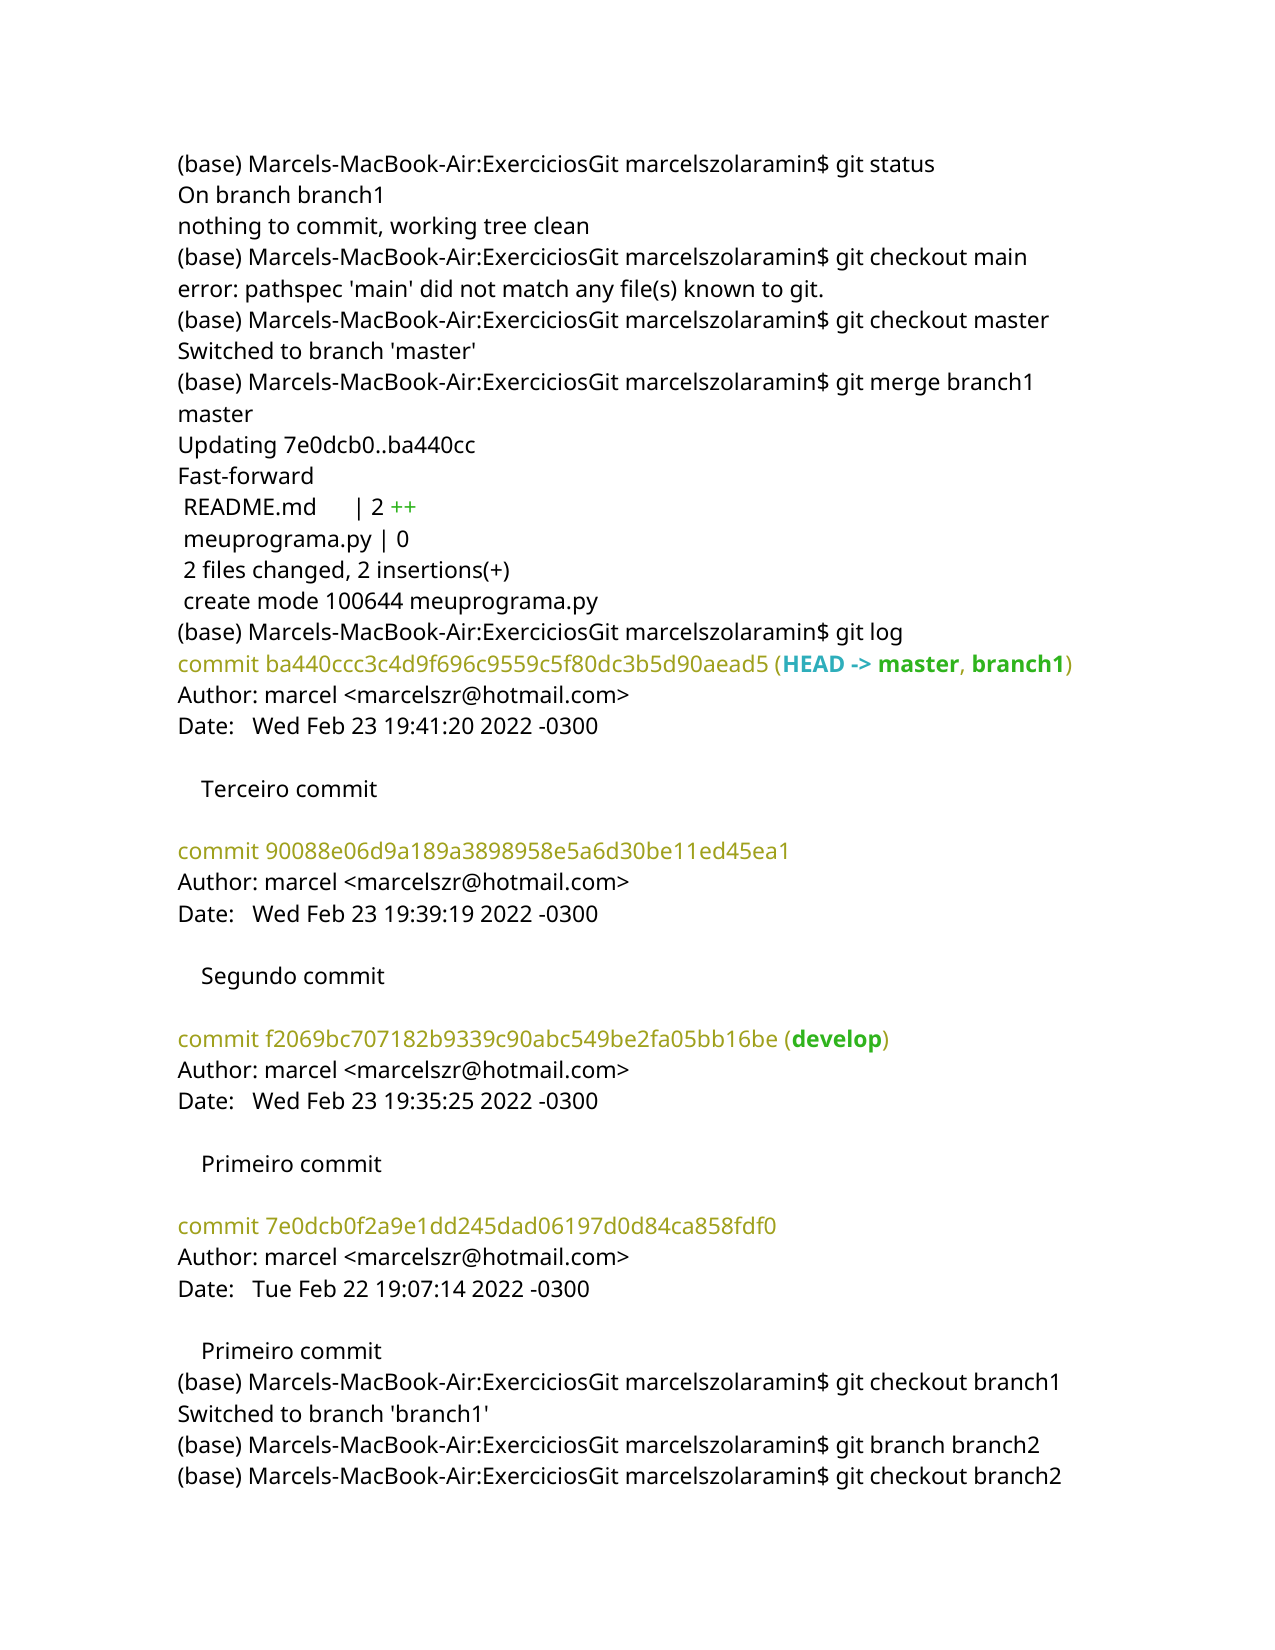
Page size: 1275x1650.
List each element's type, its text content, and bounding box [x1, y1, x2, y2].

text Date: Wed Feb 23 19:39:19 2022 -0300 [177, 898, 1098, 929]
text Fast-forward [177, 460, 1098, 491]
text commit 7e0dcb0f2a9e1dd245dad06197d0d84ca858fdf0 [177, 1210, 1098, 1241]
text (base) Marcels-MacBook-Air:ExerciciosGit marcelszolaramin$ git checkout main [177, 241, 1098, 273]
text create mode 100644 meuprograma.py [177, 585, 1098, 616]
text Date: Wed Feb 23 19:41:20 2022 -0300 [177, 710, 1098, 741]
text Date: Wed Feb 23 19:35:25 2022 -0300 [177, 1085, 1098, 1116]
text (base) Marcels-MacBook-Air:ExerciciosGit marcelszolaramin$ git branch branch2 [177, 1429, 1098, 1460]
text Primeiro commit [177, 1148, 1098, 1179]
text Updating 7e0dcb0..ba440cc [177, 429, 1098, 460]
text Date: Tue Feb 22 19:07:14 2022 -0300 [177, 1273, 1098, 1304]
text Author: marcel <marcelszr@hotmail.com> [177, 1054, 1098, 1085]
text commit f2069bc707182b9339c90abc549be2fa05bb16be (develop) [177, 1023, 1098, 1054]
text (base) Marcels-MacBook-Air:ExerciciosGit marcelszolaramin$ git merge branch1 master [177, 366, 1098, 429]
text Author: marcel <marcelszr@hotmail.com> [177, 679, 1098, 710]
text (base) Marcels-MacBook-Air:ExerciciosGit marcelszolaramin$ git status [177, 148, 1098, 179]
text Switched to branch 'branch1' [177, 1398, 1098, 1429]
text Author: marcel <marcelszr@hotmail.com> [177, 866, 1098, 898]
text Author: marcel <marcelszr@hotmail.com> [177, 1241, 1098, 1273]
text Switched to branch 'master' [177, 335, 1098, 366]
text Terceiro commit [177, 773, 1098, 804]
text commit ba440ccc3c4d9f696c9559c5f80dc3b5d90aead5 (HEAD -> master, branch1) [177, 648, 1098, 679]
text README.md | 2 ++ [177, 491, 1098, 523]
text nothing to commit, working tree clean [177, 210, 1098, 241]
text error: pathspec 'main' did not match any file(s) known to git. [177, 273, 1098, 304]
text (base) Marcels-MacBook-Air:ExerciciosGit marcelszolaramin$ git log [177, 616, 1098, 648]
text (base) Marcels-MacBook-Air:ExerciciosGit marcelszolaramin$ git checkout branch1 [177, 1366, 1098, 1398]
text On branch branch1 [177, 179, 1098, 210]
text (base) Marcels-MacBook-Air:ExerciciosGit marcelszolaramin$ git checkout master [177, 304, 1098, 335]
text (base) Marcels-MacBook-Air:ExerciciosGit marcelszolaramin$ git checkout branch2 [177, 1460, 1098, 1491]
text commit 90088e06d9a189a3898958e5a6d30be11ed45ea1 [177, 835, 1098, 866]
text 2 files changed, 2 insertions(+) [177, 554, 1098, 585]
text meuprograma.py | 0 [177, 523, 1098, 554]
text Primeiro commit [177, 1335, 1098, 1366]
text Segundo commit [177, 960, 1098, 991]
